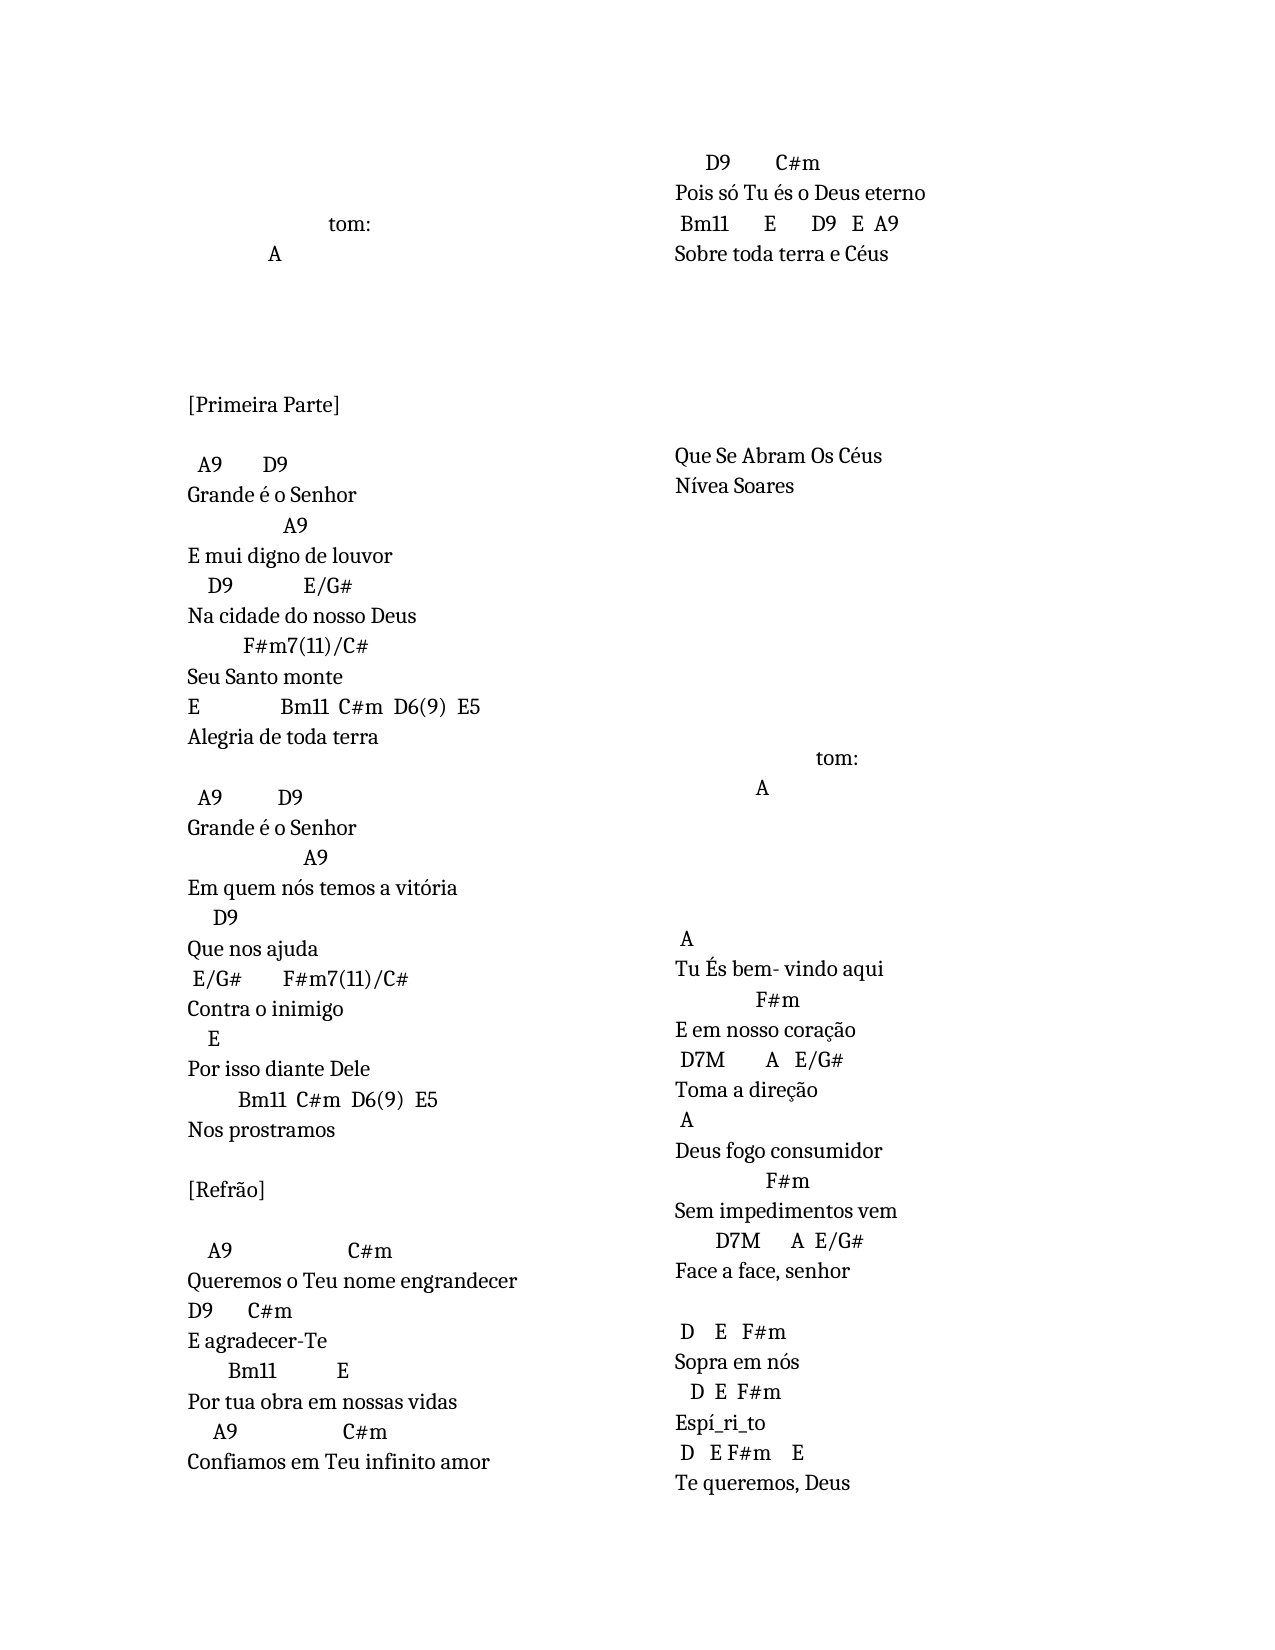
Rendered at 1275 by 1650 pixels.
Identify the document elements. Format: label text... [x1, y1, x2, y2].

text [675, 443, 1087, 1496]
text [675, 150, 1087, 418]
